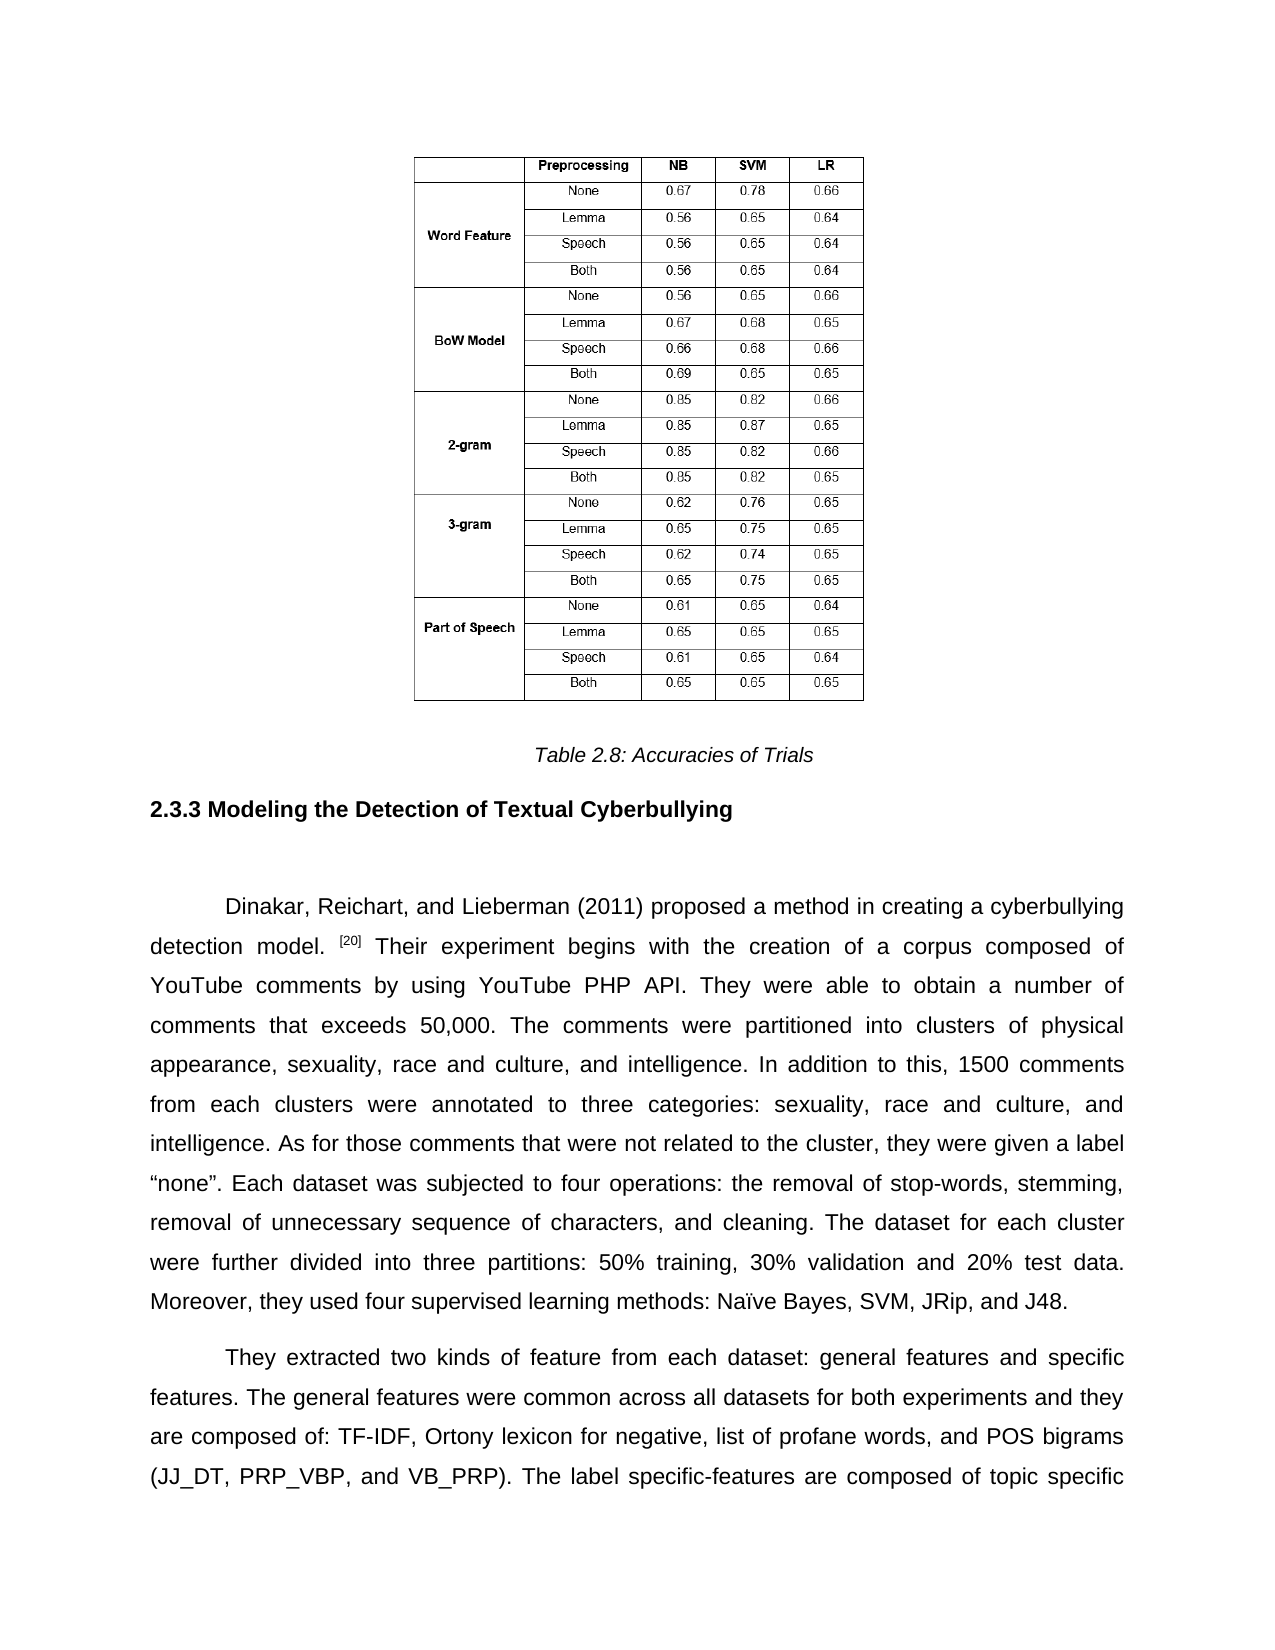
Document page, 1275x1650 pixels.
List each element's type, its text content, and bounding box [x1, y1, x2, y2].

text Table 2.8: Accuracies of Trials [150, 743, 1125, 767]
picture [405, 150, 870, 713]
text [150, 1344, 1125, 1489]
subtitle 2.3.3 Modeling the Detection of Textual Cyberbullying [150, 796, 1125, 822]
text Dinakar, Reichart, and Lieberman (2011) proposed a method in creating a cyberbullying detection model. [20] Their experiment begins with the creation of a corpus composed of YouTube comments by using YouTube PHP API. They were able to obtain a number of comments that exceeds 50,000. The comments were partitioned into clusters of physical appearance, sexuality, race and culture, and intelligence. In addition to this, 1500 comments from each clusters were annotated to three categories: sexuality, race and culture, and intelligence. As for those comments that were not related to the cluster, they were given a label “none”. Each dataset was subjected to four operations: the removal of stop-words, stemming, removal of unnecessary sequence of characters, and cleaning. The dataset for each cluster were further divided into three partitions: 50% training, 30% validation and 20% test data. Moreover, they used four supervised learning methods: Naïve Bayes, SVM, JRip, and J48. [150, 893, 1125, 1314]
